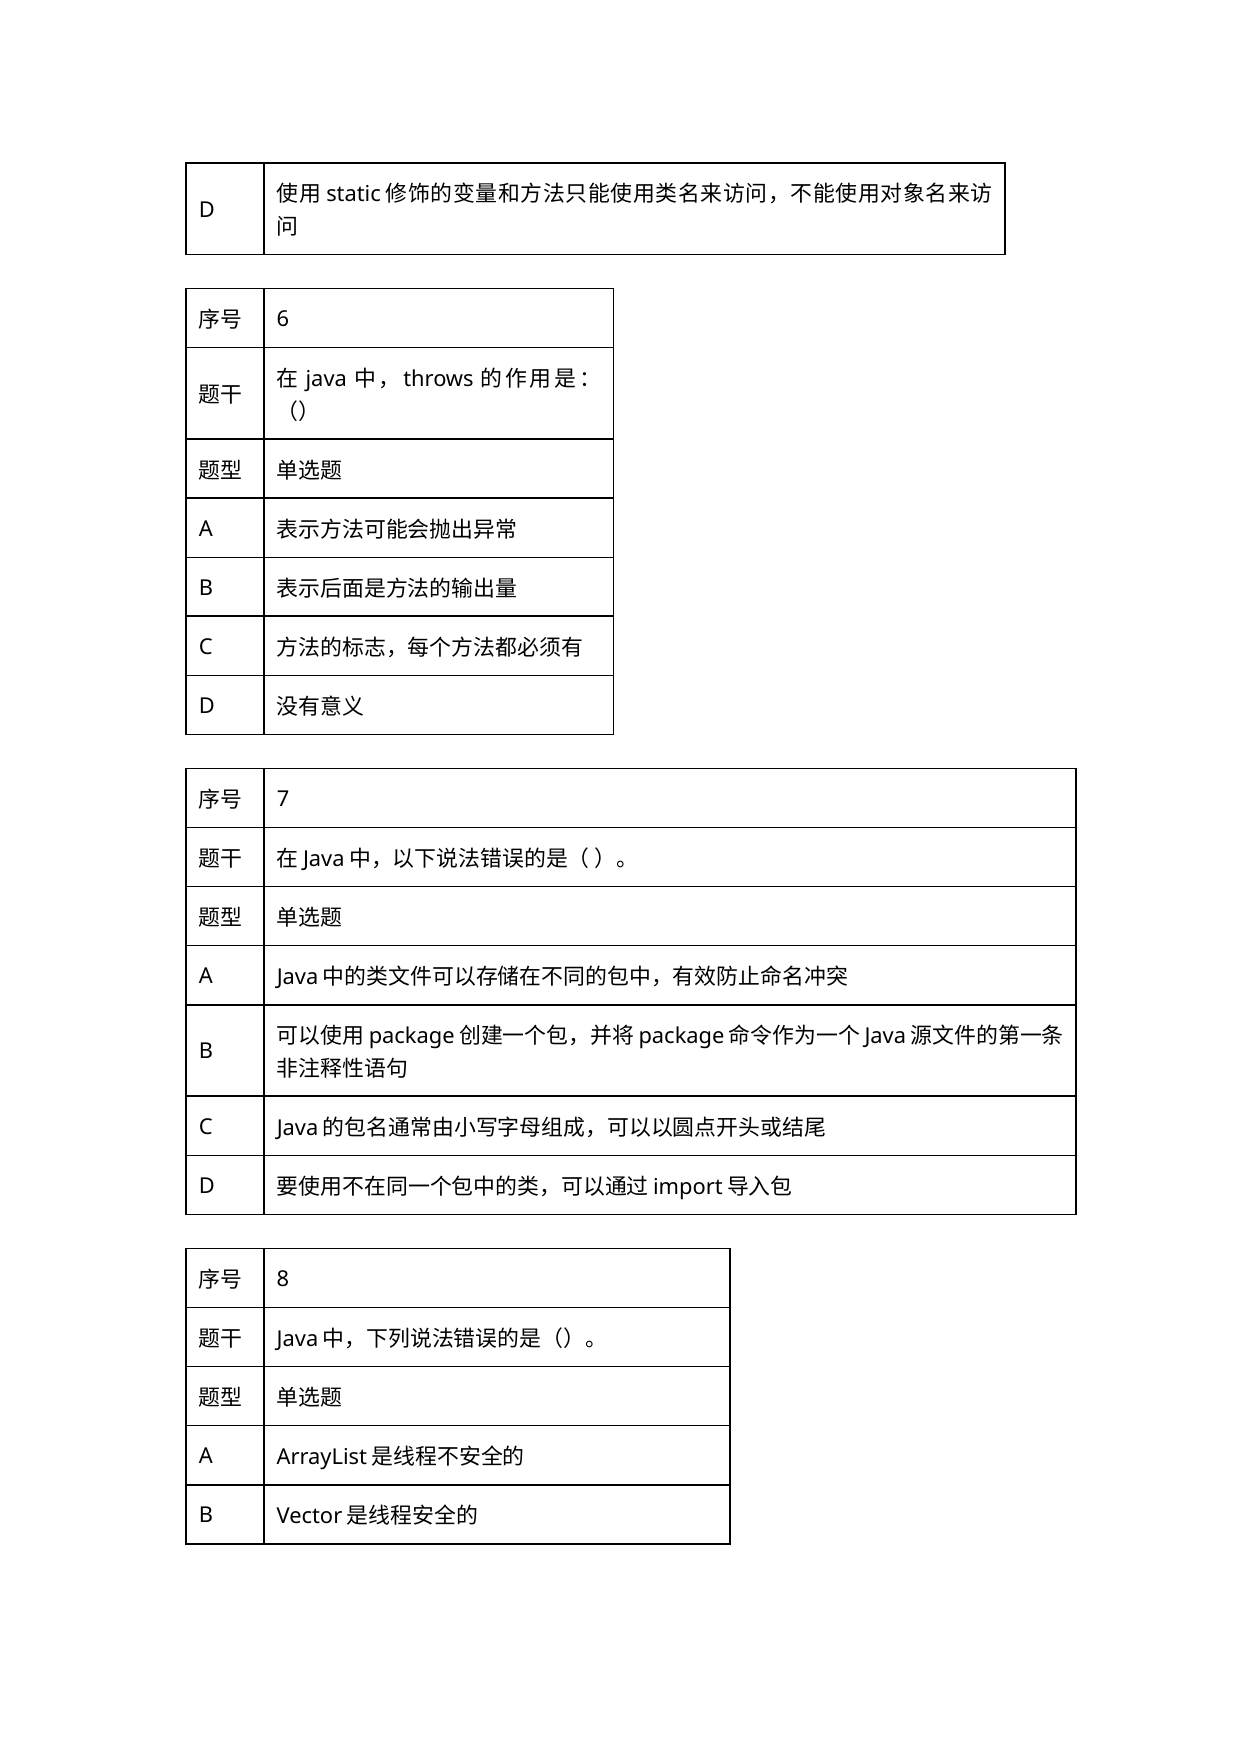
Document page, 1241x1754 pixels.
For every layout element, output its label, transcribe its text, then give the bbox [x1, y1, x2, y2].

table_cell Java的包名通常由小写字母组成，可以以圆点开头或结尾 [265, 1097, 1075, 1154]
table_header 序号 [187, 289, 263, 347]
table_cell C [187, 617, 263, 674]
table_cell A [187, 1426, 263, 1484]
table_header 7 [265, 769, 1075, 827]
table_cell B [187, 1486, 263, 1543]
table_cell ArrayList是线程不安全的 [265, 1426, 729, 1484]
table_cell A [187, 499, 263, 556]
table_cell Java中的类文件可以存储在不同的包中，有效防止命名冲突 [265, 946, 1075, 1004]
table_header 6 [265, 289, 613, 347]
table_cell B [187, 558, 263, 615]
table_cell D [187, 1156, 263, 1213]
table_cell 表示后面是方法的输出量 [265, 558, 613, 615]
table_cell D [187, 164, 263, 253]
table_cell 题型 [187, 1367, 263, 1425]
table_cell 可以使用package创建一个包，并将package命令作为一个Java源文件的第一条非注释性语句 [265, 1006, 1075, 1095]
table_cell 使用static修饰的变量和方法只能使用类名来访问，不能使用对象名来访问 [265, 164, 1004, 253]
table_cell Java中，下列说法错误的是（）。 [265, 1308, 729, 1366]
table_cell 表示方法可能会抛出异常 [265, 499, 613, 556]
table_header 序号 [187, 769, 263, 827]
table_cell 方法的标志，每个方法都必须有 [265, 617, 613, 674]
table_cell 在java中，throws的作用是：（） [265, 348, 613, 438]
table_cell 单选题 [265, 440, 613, 497]
table_cell 题干 [187, 1308, 263, 1366]
table_cell 单选题 [265, 1367, 729, 1425]
table_cell C [187, 1097, 263, 1154]
table_cell 没有意义 [265, 676, 613, 733]
table_cell Vector是线程安全的 [265, 1486, 729, 1543]
table_cell 单选题 [265, 887, 1075, 945]
table_cell D [187, 676, 263, 733]
table_header 序号 [187, 1249, 263, 1307]
table_cell 在Java中，以下说法错误的是（ ）。 [265, 828, 1075, 886]
table_cell 题干 [187, 348, 263, 438]
table_cell 题型 [187, 440, 263, 497]
table_cell B [187, 1006, 263, 1095]
table_cell 要使用不在同一个包中的类，可以通过import导入包 [265, 1156, 1075, 1213]
table_cell 题干 [187, 828, 263, 886]
table_cell A [187, 946, 263, 1004]
table_cell 题型 [187, 887, 263, 945]
table_header 8 [265, 1249, 729, 1307]
